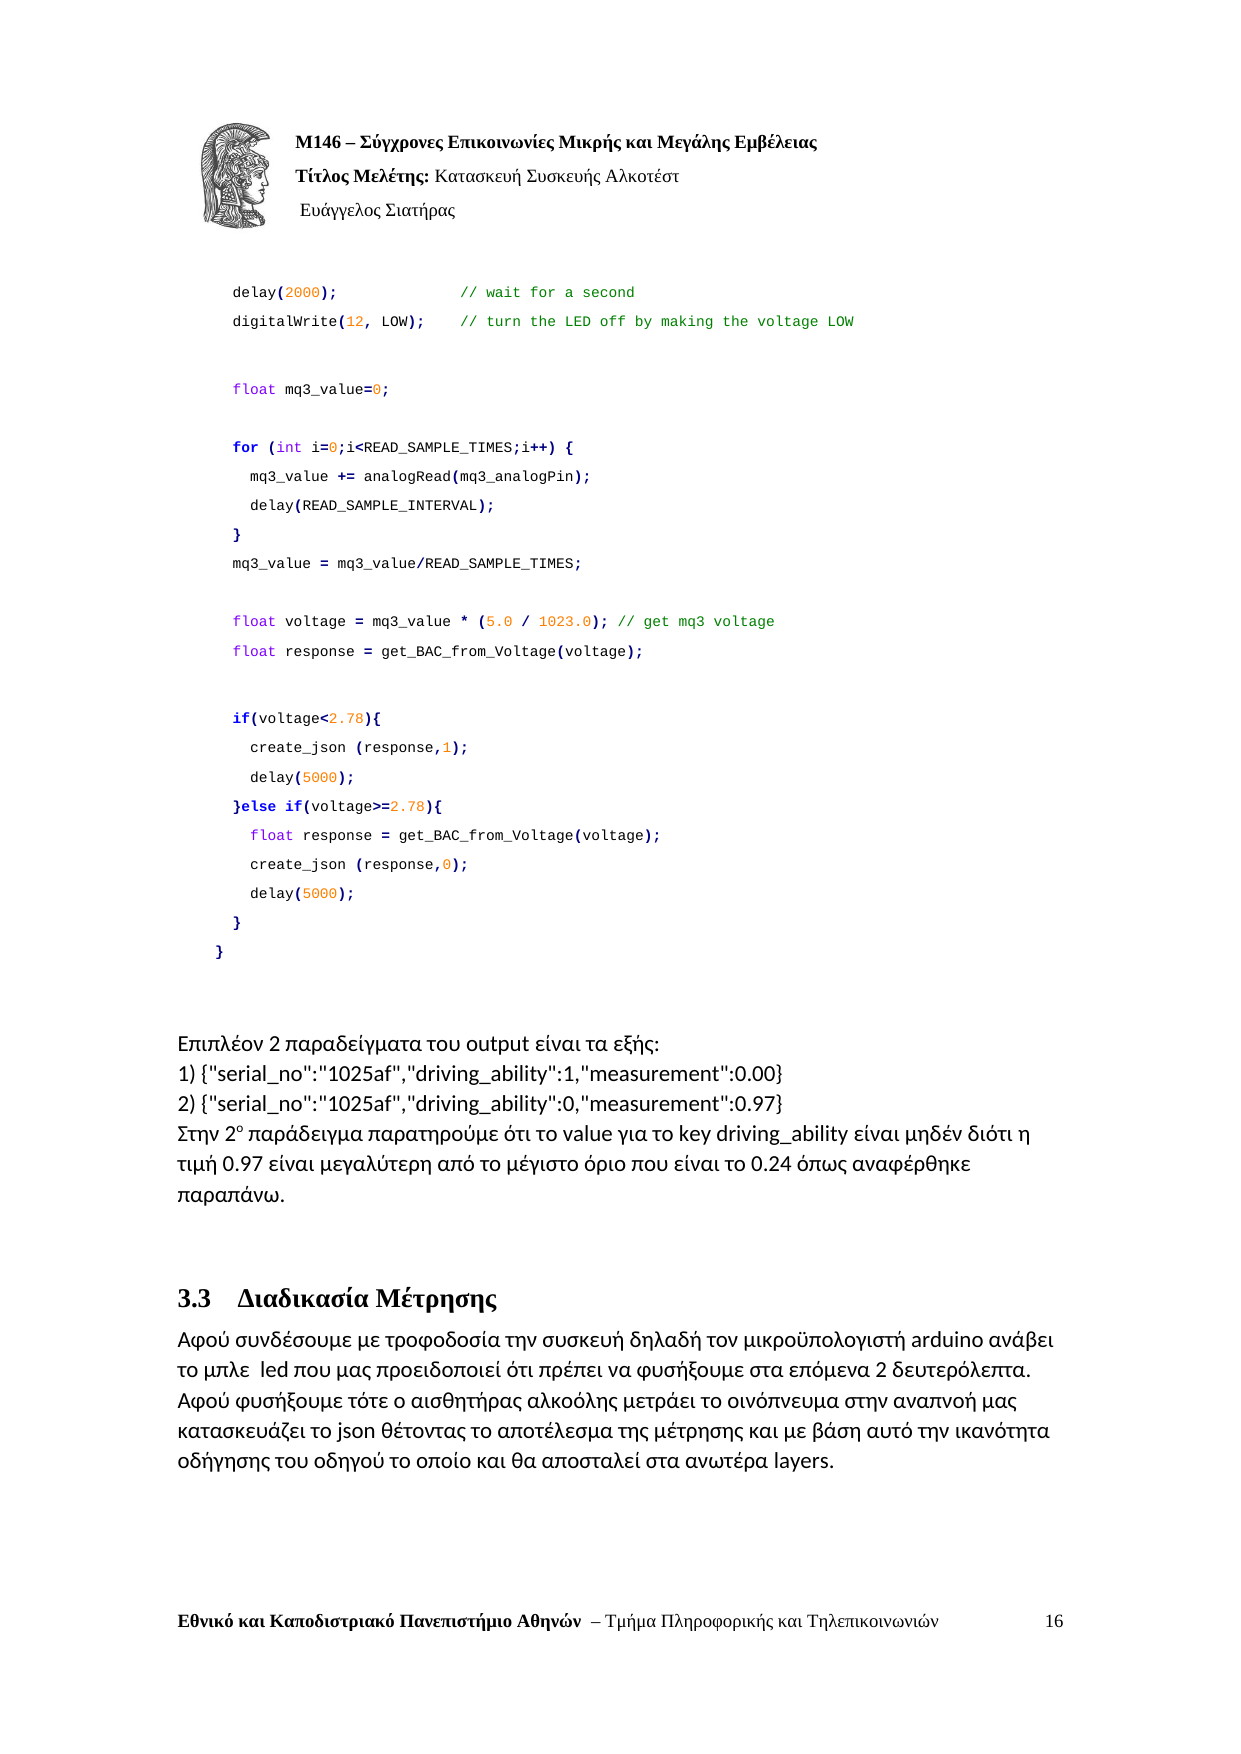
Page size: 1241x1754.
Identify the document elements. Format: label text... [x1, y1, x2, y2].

list Στην 2ο παράδειγμα παρατηρούμε ότι τo value για το key driving_ability είναι μηδέν διότι η τιμή 0.97 είναι μεγαλύτερη από το μέγιστο όριο που είναι το 0.24 όπως αναφέρθηκε παραπάνω. [177, 1119, 1063, 1208]
text delay(5000); [215, 886, 1063, 903]
text delay(2000); // wait for a second [215, 285, 1063, 302]
text } [215, 915, 1063, 932]
text } [215, 944, 1063, 961]
text create_json (response,1); [215, 741, 1063, 757]
list Επιπλέον 2 παραδείγματα του output είναι τα εξής: [177, 1029, 1063, 1057]
text float response = get_BAC_from_Voltage(voltage); [215, 828, 1063, 844]
text delay(5000); [215, 770, 1063, 786]
picture [177, 101, 296, 252]
text if(voltage<2.78){ [215, 712, 1063, 728]
text float mq3_value=0; [215, 382, 1063, 399]
text mq3_value = mq3_value/READ_SAMPLE_TIMES; [215, 557, 1063, 573]
text delay(READ_SAMPLE_INTERVAL); [215, 498, 1063, 515]
text }else if(voltage>=2.78){ [215, 799, 1063, 815]
text create_json (response,0); [215, 857, 1063, 873]
subtitle Διαδικασία Μέτρησης [177, 1282, 1063, 1313]
text float voltage = mq3_value * (5.0 / 1023.0); // get mq3 voltage [215, 615, 1063, 631]
list 1) {"serial_no":"1025af","driving_ability":1,"measurement":0.00} [177, 1059, 1063, 1087]
text digitalWrite(12, LOW); // turn the LED off by making the voltage LOW [215, 314, 1063, 331]
list 2) {"serial_no":"1025af","driving_ability":0,"measurement":0.97} [177, 1089, 1063, 1117]
text float response = get_BAC_from_Voltage(voltage); [215, 644, 1063, 660]
list Αφού συνδέσουμε με τροφοδοσία την συσκευή δηλαδή τον μικροϋπολογιστή arduino ανάβει το μπλε led που μας προειδοποιεί ότι πρέπει να φυσήξουμε στα επόμενα 2 δευτερόλεπτα. Αφού φυσήξουμε τότε ο αισθητήρας αλκοόλης μετράει το οινόπνευμα στην αναπνοή μας κατασκευάζει το json θέτοντας το αποτέλεσμα της μέτρησης και με βάση αυτό την ικανότητα οδήγησης του οδηγού το οποίο και θα αποσταλεί στα ανωτέρα layers. [177, 1325, 1063, 1474]
text mq3_value += analogRead(mq3_analogPin); [215, 469, 1063, 486]
text } [215, 527, 1063, 544]
text for (int i=0;i<READ_SAMPLE_TIMES;i++) { [215, 440, 1063, 457]
